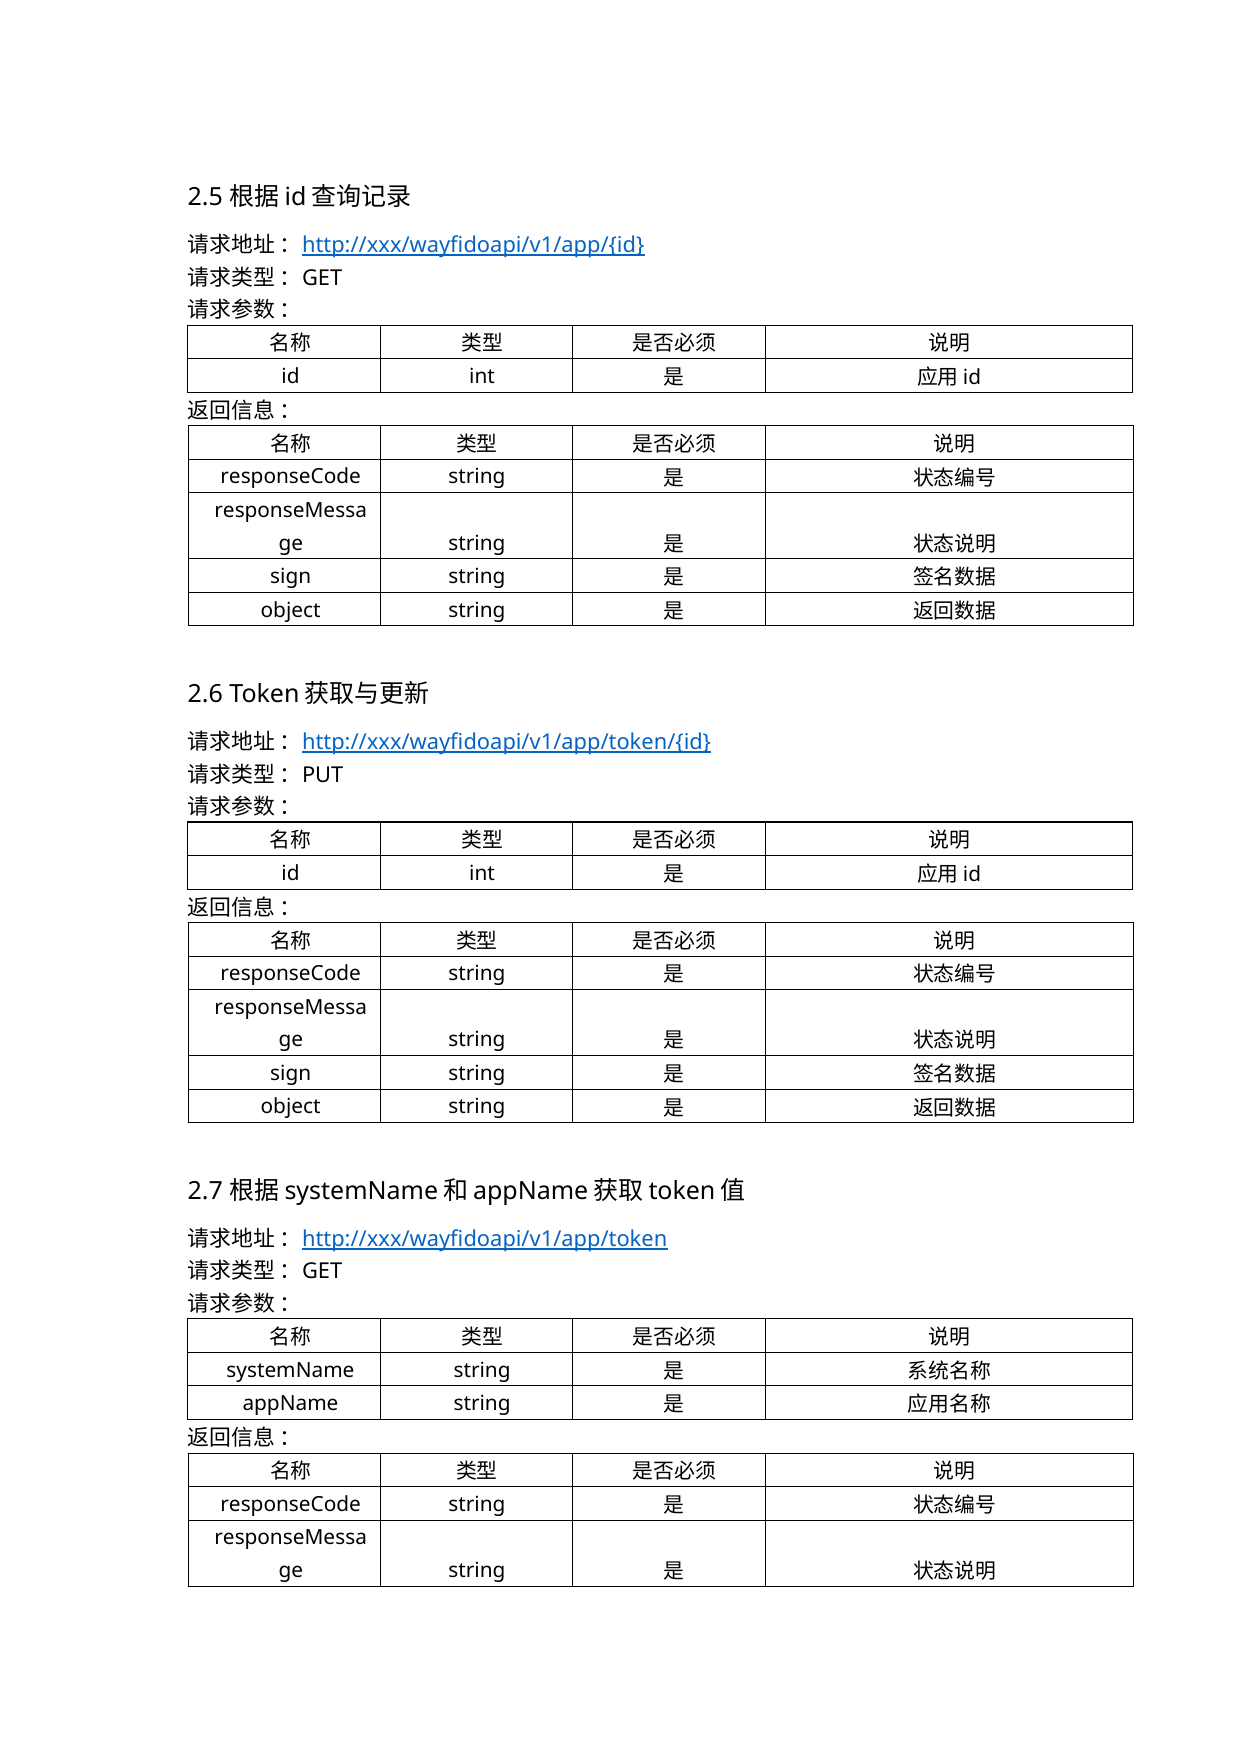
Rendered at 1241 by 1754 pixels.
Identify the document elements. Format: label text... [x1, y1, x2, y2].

table_cell 是 [573, 1386, 765, 1419]
text 请求参数 ： [187, 789, 1053, 821]
table_cell 是 [573, 1090, 765, 1122]
table_header 是否必须 [573, 326, 765, 358]
table_cell 签名数据 [766, 1056, 1133, 1089]
table_cell string [381, 1090, 572, 1122]
table_cell 是 [573, 593, 765, 625]
text 请求地址 ：http://xxx/wayfidoapi/v1/app/{id} [187, 227, 1053, 259]
table_cell sign [189, 1056, 380, 1089]
table_cell 是 [573, 1056, 765, 1089]
table_header 是否必须 [573, 1454, 765, 1486]
text 请求参数 ： [187, 1286, 1053, 1318]
text 请求类型 ：PUT [187, 756, 1053, 789]
table_cell object [189, 1090, 380, 1122]
table_header 说明 [766, 426, 1133, 459]
table_cell id [188, 359, 380, 392]
table_cell 状态说明 [766, 1521, 1133, 1586]
table_cell 是 [573, 990, 765, 1055]
table_cell 是 [573, 460, 765, 492]
table_cell string [381, 1487, 572, 1519]
table_cell string [381, 1386, 572, 1419]
table_cell 是 [573, 559, 765, 592]
table_cell 是 [573, 493, 765, 558]
subtitle 2.7 根据systemName和appName获取token值 [187, 1156, 1053, 1221]
table_header 类型 [381, 426, 572, 459]
table_cell responseMessage [189, 990, 380, 1055]
table_cell 是 [573, 1521, 765, 1586]
table_cell 是 [573, 957, 765, 989]
table_cell responseCode [189, 460, 380, 492]
table_cell string [381, 1056, 572, 1089]
table_cell sign [189, 559, 380, 592]
table_cell 是 [573, 856, 765, 888]
table_cell 应用名称 [766, 1386, 1132, 1419]
text 请求地址 ：http://xxx/wayfidoapi/v1/app/token [187, 1221, 1053, 1253]
table_header 说明 [766, 1454, 1133, 1486]
table_cell 状态说明 [766, 493, 1133, 558]
table_header 名称 [189, 1454, 380, 1486]
table_cell 应用id [766, 856, 1132, 888]
table_header 类型 [381, 1454, 572, 1486]
table_cell int [381, 359, 572, 392]
table_cell 返回数据 [766, 1090, 1133, 1122]
table_header 说明 [766, 823, 1132, 855]
table_header 说明 [766, 326, 1132, 358]
table_cell systemName [188, 1353, 380, 1385]
table_cell int [381, 856, 572, 888]
text 请求参数 ： [187, 292, 1053, 324]
table_cell string [381, 990, 572, 1055]
text 返回信息 ： [187, 393, 1053, 425]
table_cell 返回数据 [766, 593, 1133, 625]
table_cell id [188, 856, 380, 888]
table_cell 是 [573, 1353, 765, 1385]
table_header 是否必须 [573, 923, 765, 956]
table_cell object [189, 593, 380, 625]
table_cell 签名数据 [766, 559, 1133, 592]
table_cell 是 [573, 1487, 765, 1519]
table_header 是否必须 [573, 426, 765, 459]
table_header 类型 [381, 1319, 572, 1352]
table_header 类型 [381, 923, 572, 956]
text 请求地址 ：http://xxx/wayfidoapi/v1/app/token/{id} [187, 724, 1053, 756]
table_cell 是 [573, 359, 765, 392]
table_cell responseCode [189, 957, 380, 989]
table_header 名称 [189, 923, 380, 956]
table_header 名称 [188, 326, 380, 358]
table_cell string [381, 593, 572, 625]
table_cell appName [188, 1386, 380, 1419]
table_cell 状态编号 [766, 1487, 1133, 1519]
table_cell 系统名称 [766, 1353, 1132, 1385]
text 返回信息 ： [187, 1420, 1053, 1452]
text 请求类型 ：GET [187, 1253, 1053, 1286]
table_cell responseMessage [189, 1521, 380, 1586]
text 返回信息 ： [187, 890, 1053, 922]
text 请求类型 ：GET [187, 259, 1053, 292]
table_header 是否必须 [573, 823, 765, 855]
table_header 是否必须 [573, 1319, 765, 1352]
table_cell responseMessage [189, 493, 380, 558]
table_cell string [381, 493, 572, 558]
table_cell string [381, 1353, 572, 1385]
table_cell string [381, 460, 572, 492]
table_header 说明 [766, 923, 1133, 956]
table_cell string [381, 957, 572, 989]
table_header 说明 [766, 1319, 1132, 1352]
table_header 类型 [381, 326, 572, 358]
subtitle 2.5 根据id查询记录 [187, 162, 1053, 227]
table_header 名称 [188, 823, 380, 855]
table_cell 状态说明 [766, 990, 1133, 1055]
table_header 类型 [381, 823, 572, 855]
table_header 名称 [188, 1319, 380, 1352]
table_cell string [381, 559, 572, 592]
table_cell responseCode [189, 1487, 380, 1519]
table_cell 状态编号 [766, 460, 1133, 492]
table_cell 状态编号 [766, 957, 1133, 989]
subtitle 2.6 Token获取与更新 [187, 659, 1053, 724]
table_cell 应用id [766, 359, 1132, 392]
table_header 名称 [189, 426, 380, 459]
table_cell string [381, 1521, 572, 1586]
